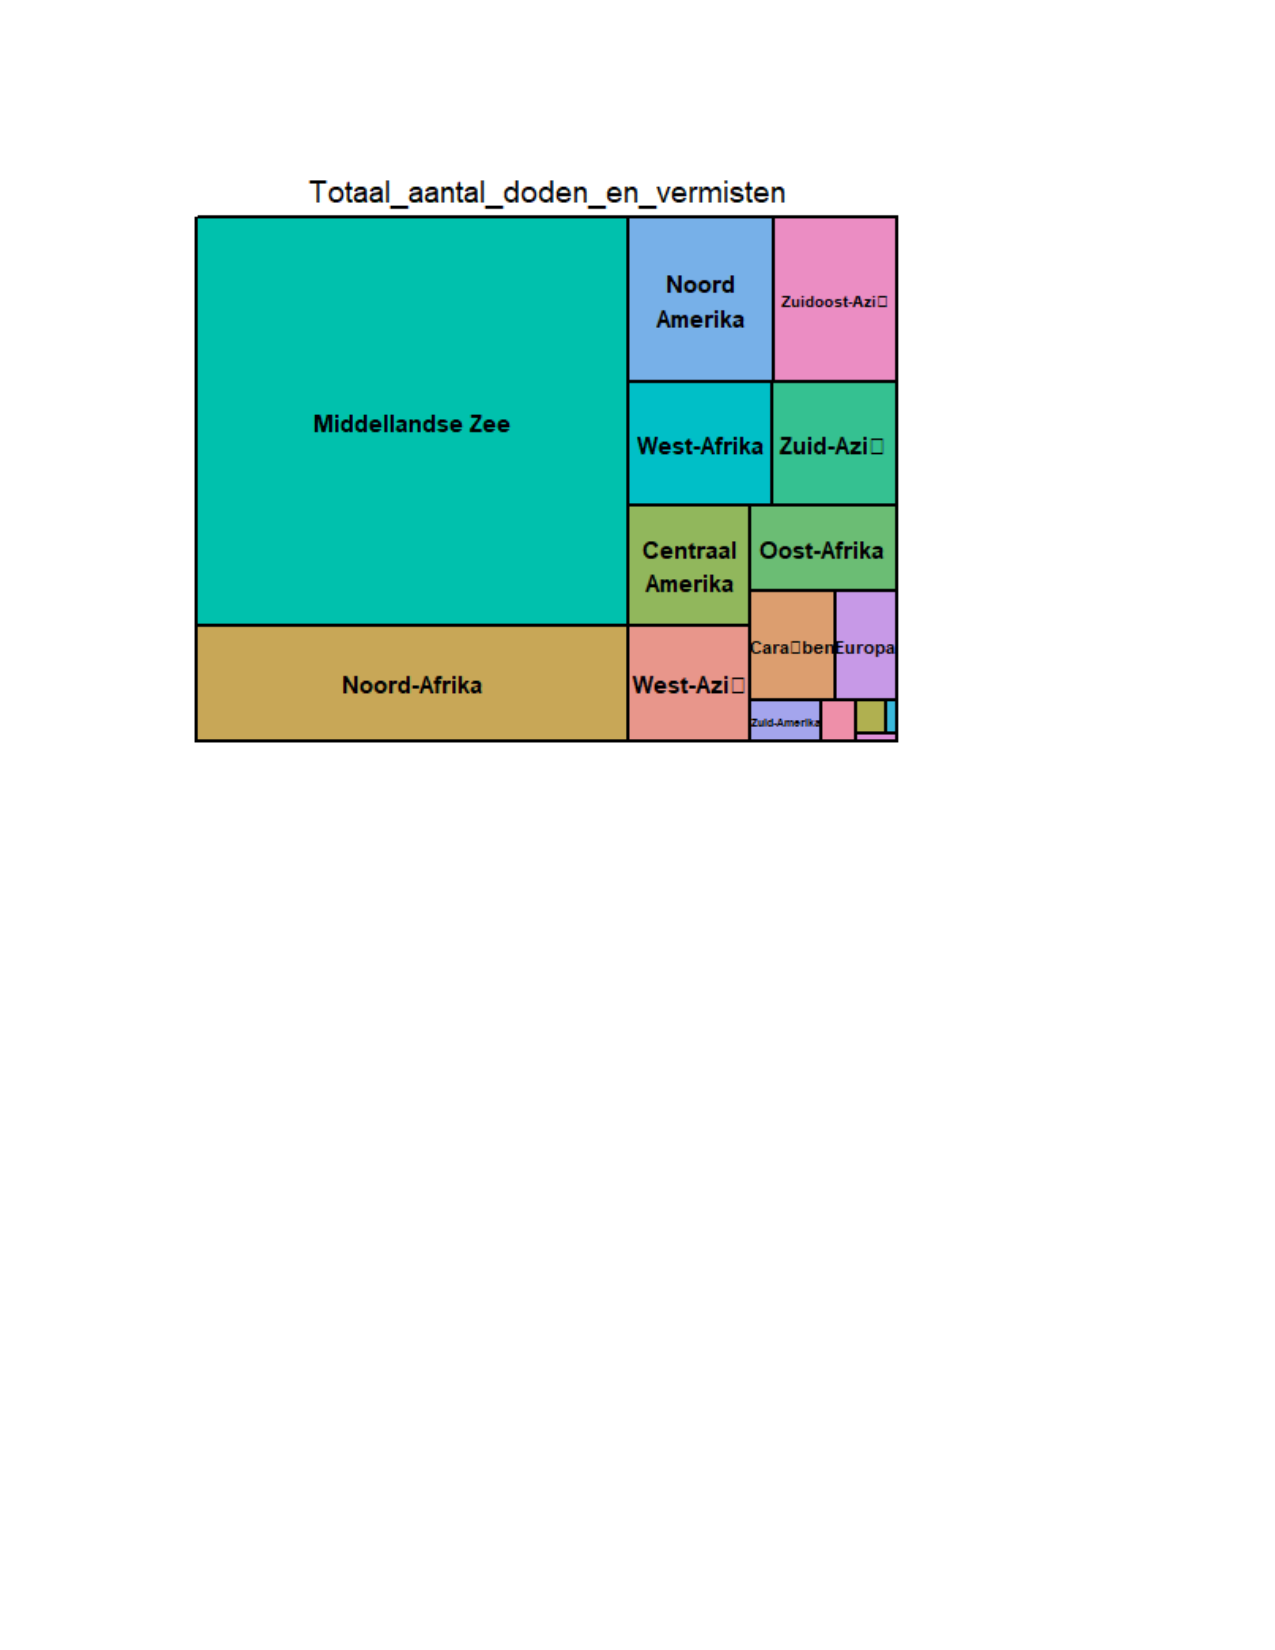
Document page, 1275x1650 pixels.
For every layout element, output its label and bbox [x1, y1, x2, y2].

picture [168, 150, 927, 757]
